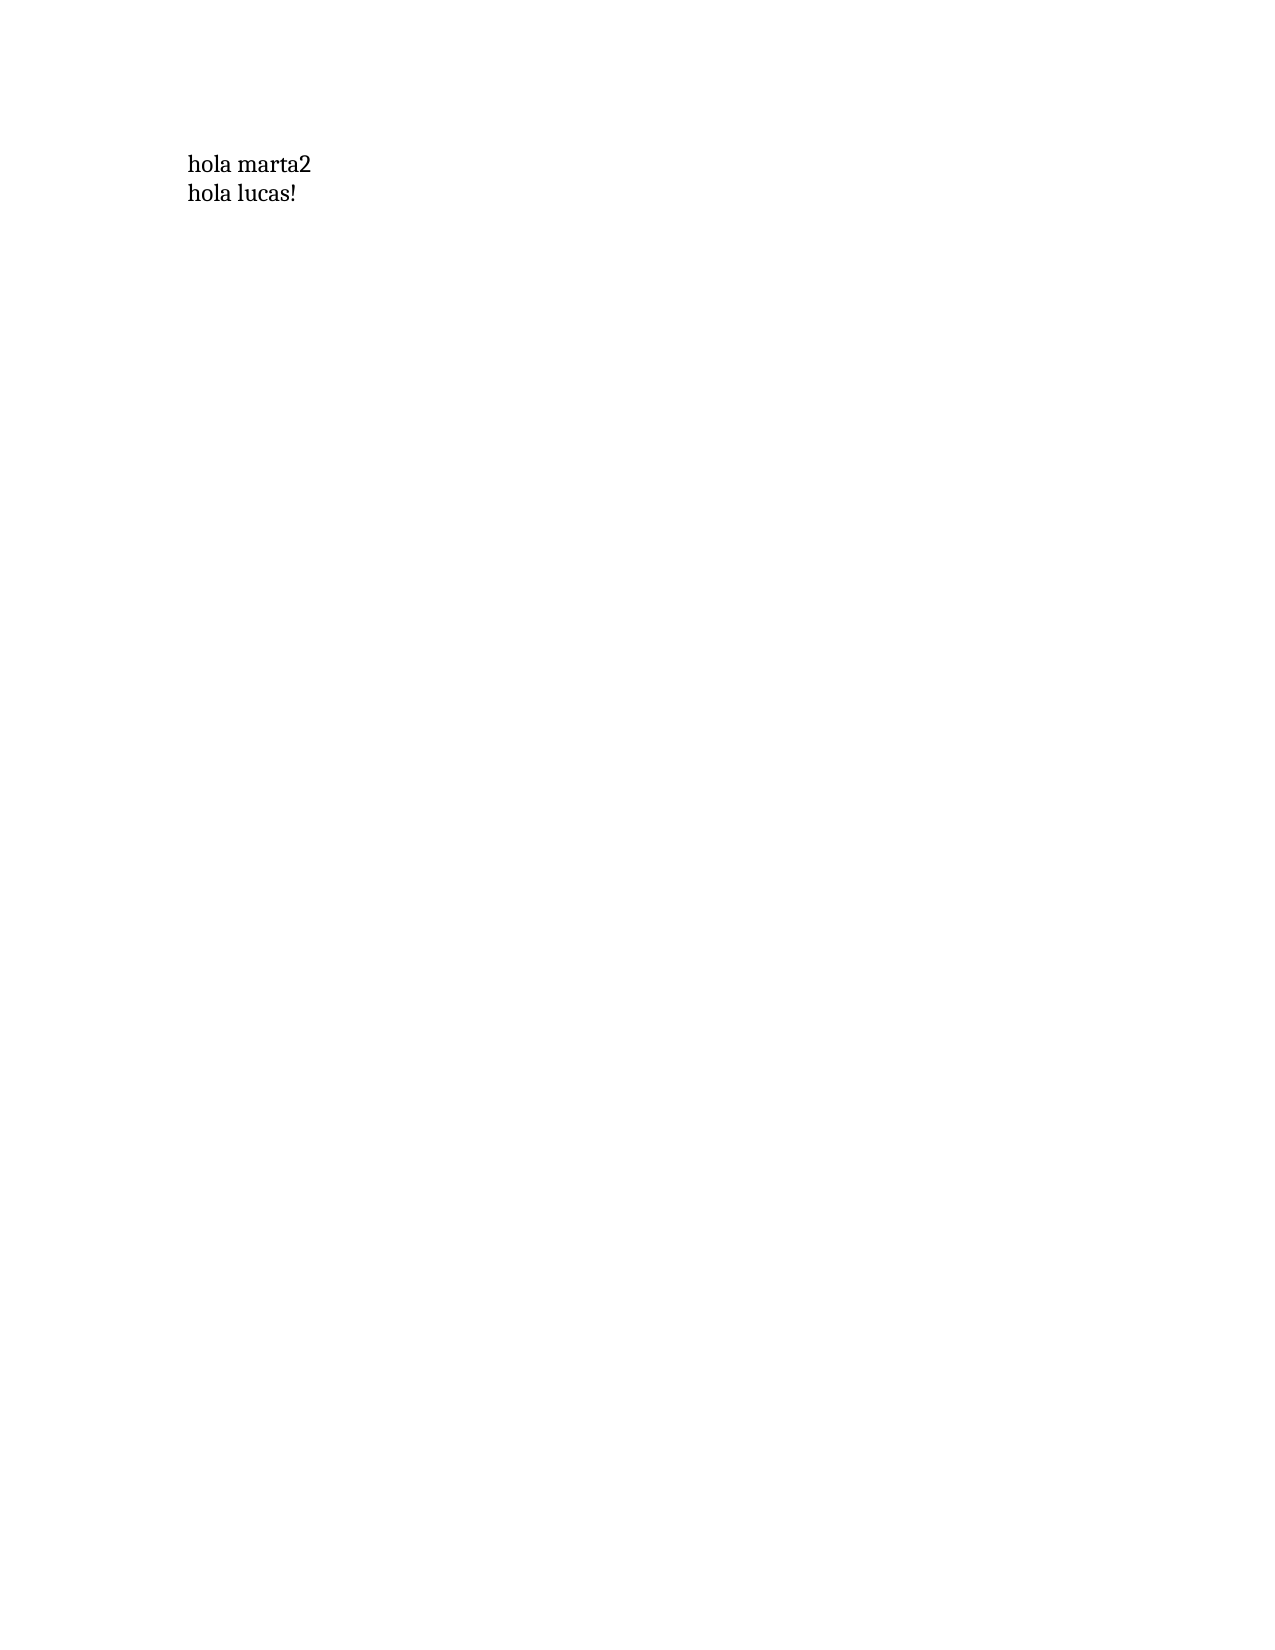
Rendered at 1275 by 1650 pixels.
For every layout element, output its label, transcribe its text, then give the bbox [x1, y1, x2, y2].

text hola lucas! [187, 179, 1087, 207]
text hola marta2 [187, 150, 1087, 179]
